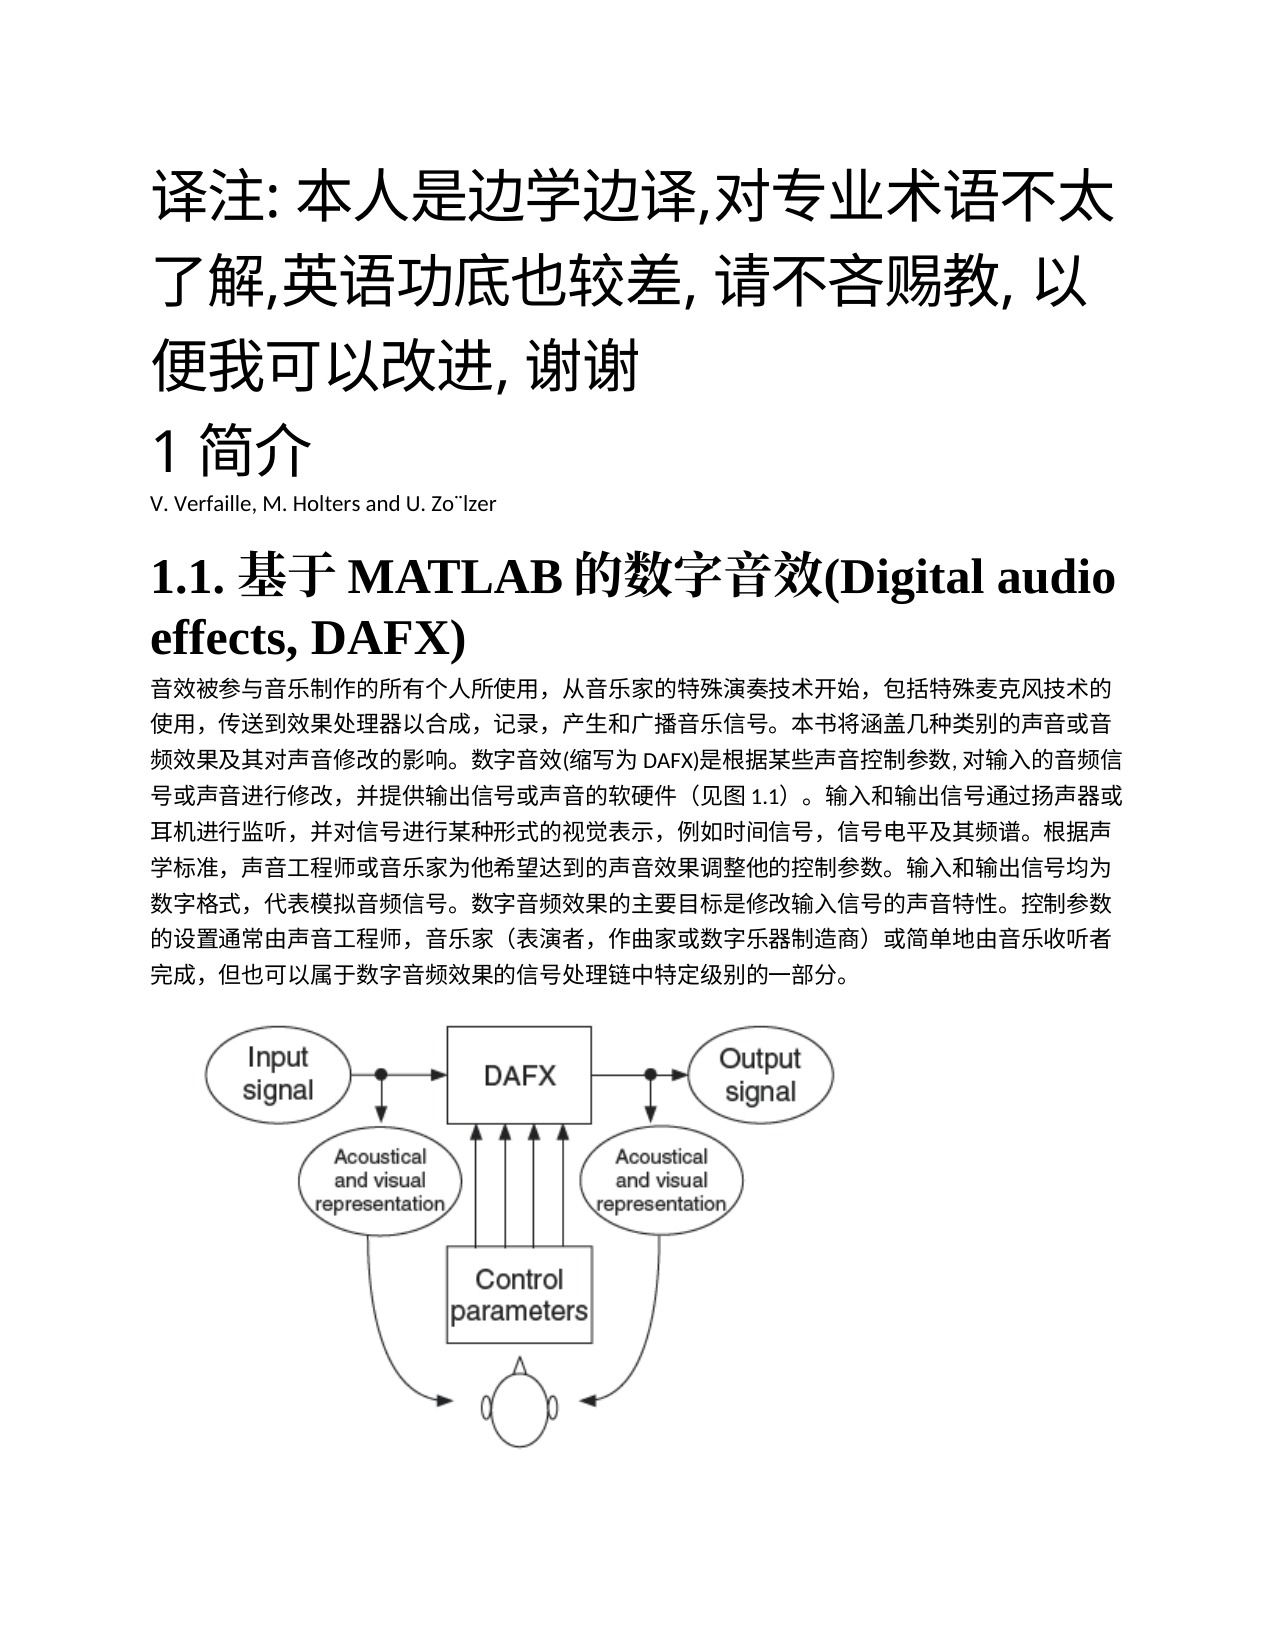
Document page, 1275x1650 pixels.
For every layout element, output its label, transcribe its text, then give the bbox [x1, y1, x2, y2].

picture [150, 1009, 897, 1454]
title 1 简介 [150, 404, 1125, 489]
subtitle 1.1. 基于MATLAB的数字音效(Digital audio effects, DAFX) [150, 536, 1125, 665]
text V. Verfaille, M. Holters and U. Zo¨lzer [150, 489, 1125, 517]
title 译注: 本人是边学边译,对专业术语不太了解,英语功底也较差, 请不吝赐教, 以便我可以改进, 谢谢 [150, 150, 1125, 404]
text 音效被参与音乐制作的所有个人所使用，从音乐家的特殊演奏技术开始，包括特殊麦克风技术的使用，传送到效果处理器以合成，记录，产生和广播音乐信号。本书将涵盖几种类别的声音或音频效果及其对声音修改的影响。数字音效(缩写为DAFX)是根据某些声音控制参数, 对输入的音频信号或声音进行修改，并提供输出信号或声音的软硬件（见图1.1）。输入和输出信号通过扬声器或耳机进行监听，并对信号进行某种形式的视觉表示，例如时间信号，信号电平及其频谱。根据声学标准，声音工程师或音乐家为他希望达到的声音效果调整他的控制参数。输入和输出信号均为数字格式，代表模拟音频信号。数字音频效果的主要目标是修改输入信号的声音特性。控制参数的设置通常由声音工程师，音乐家（表演者，作曲家或数字乐器制造商）或简单地由音乐收听者完成，但也可以属于数字音频效果的信号处理链中特定级别的一部分。 [150, 671, 1125, 990]
